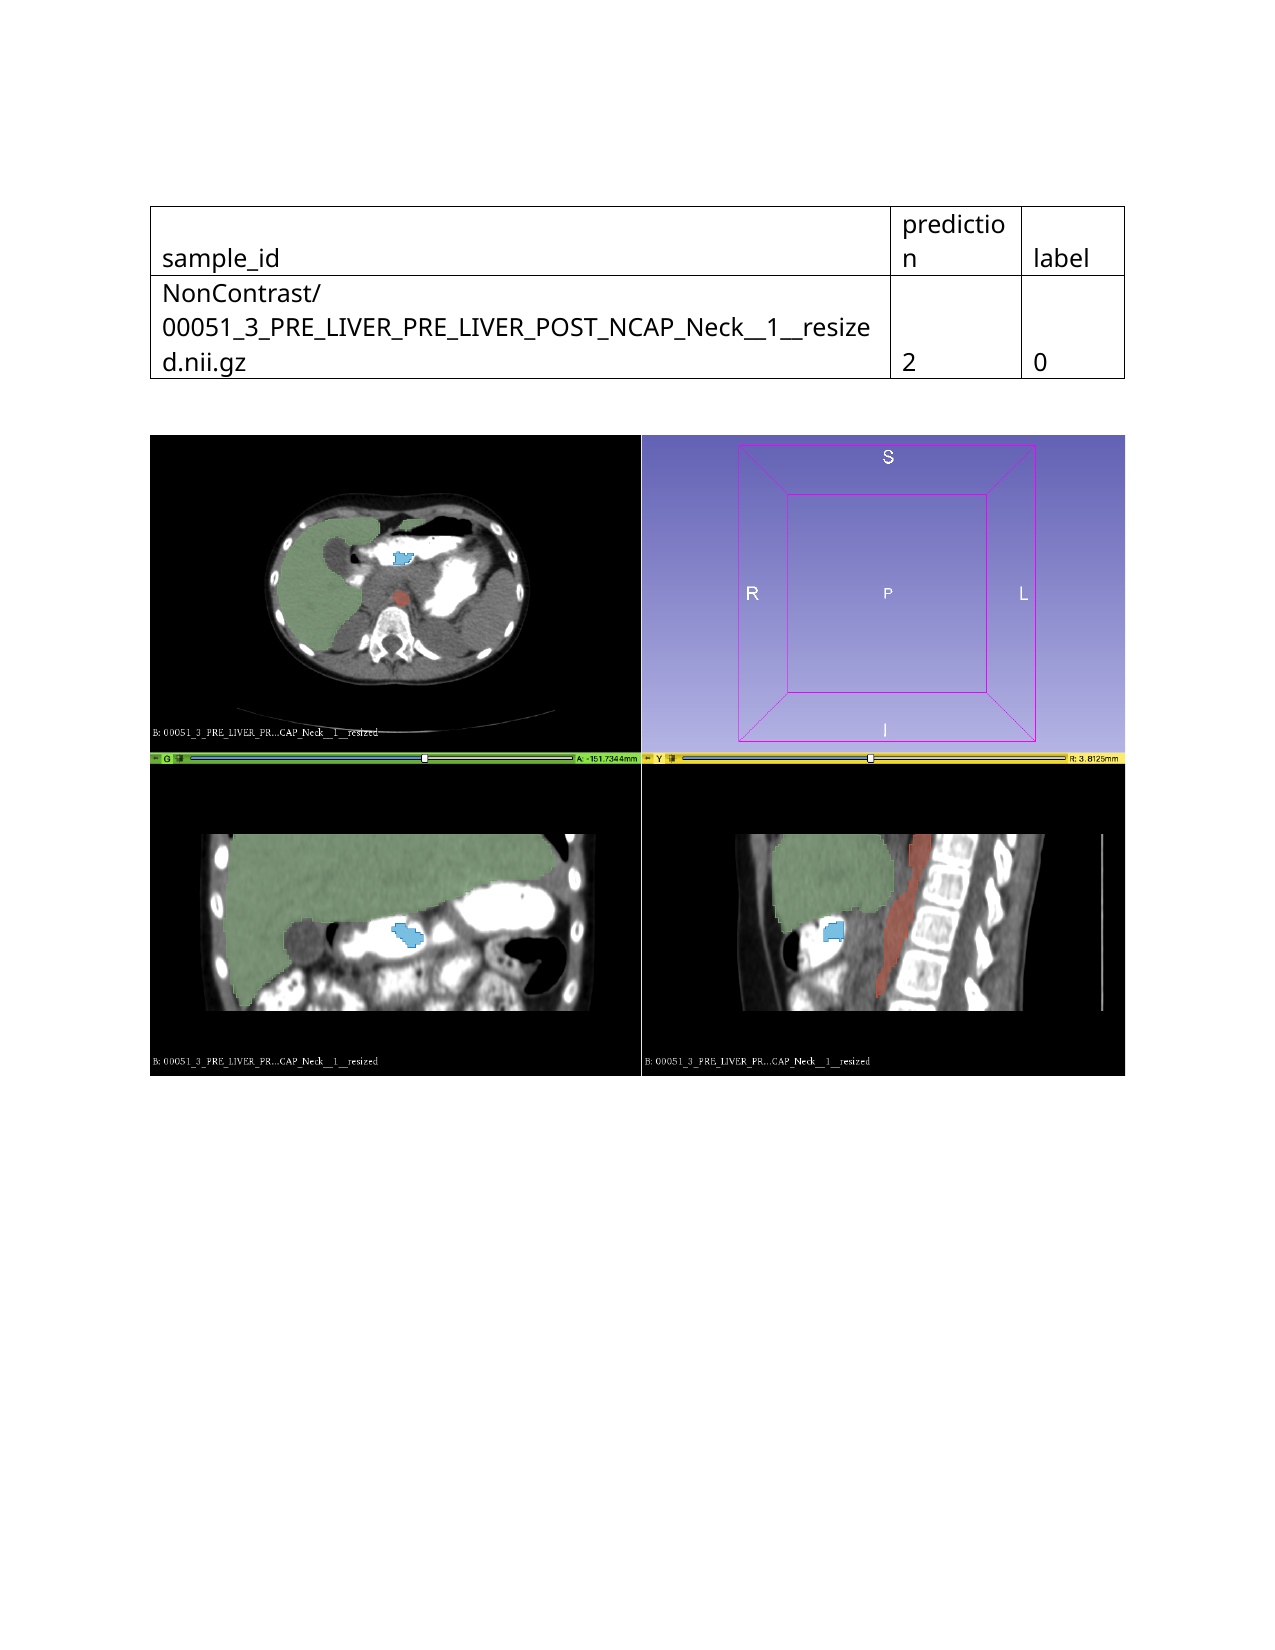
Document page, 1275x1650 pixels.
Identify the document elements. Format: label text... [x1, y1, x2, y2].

table_cell NonContrast/00051_3_PRE_LIVER_PRE_LIVER_POST_NCAP_Neck__1__resized.nii.gz [151, 276, 890, 378]
table_cell 0 [1022, 276, 1124, 378]
table_header sample_id [151, 207, 890, 275]
picture [150, 435, 1125, 1076]
table_header prediction [891, 207, 1021, 275]
table_header label [1022, 207, 1124, 275]
table_cell 2 [891, 276, 1021, 378]
